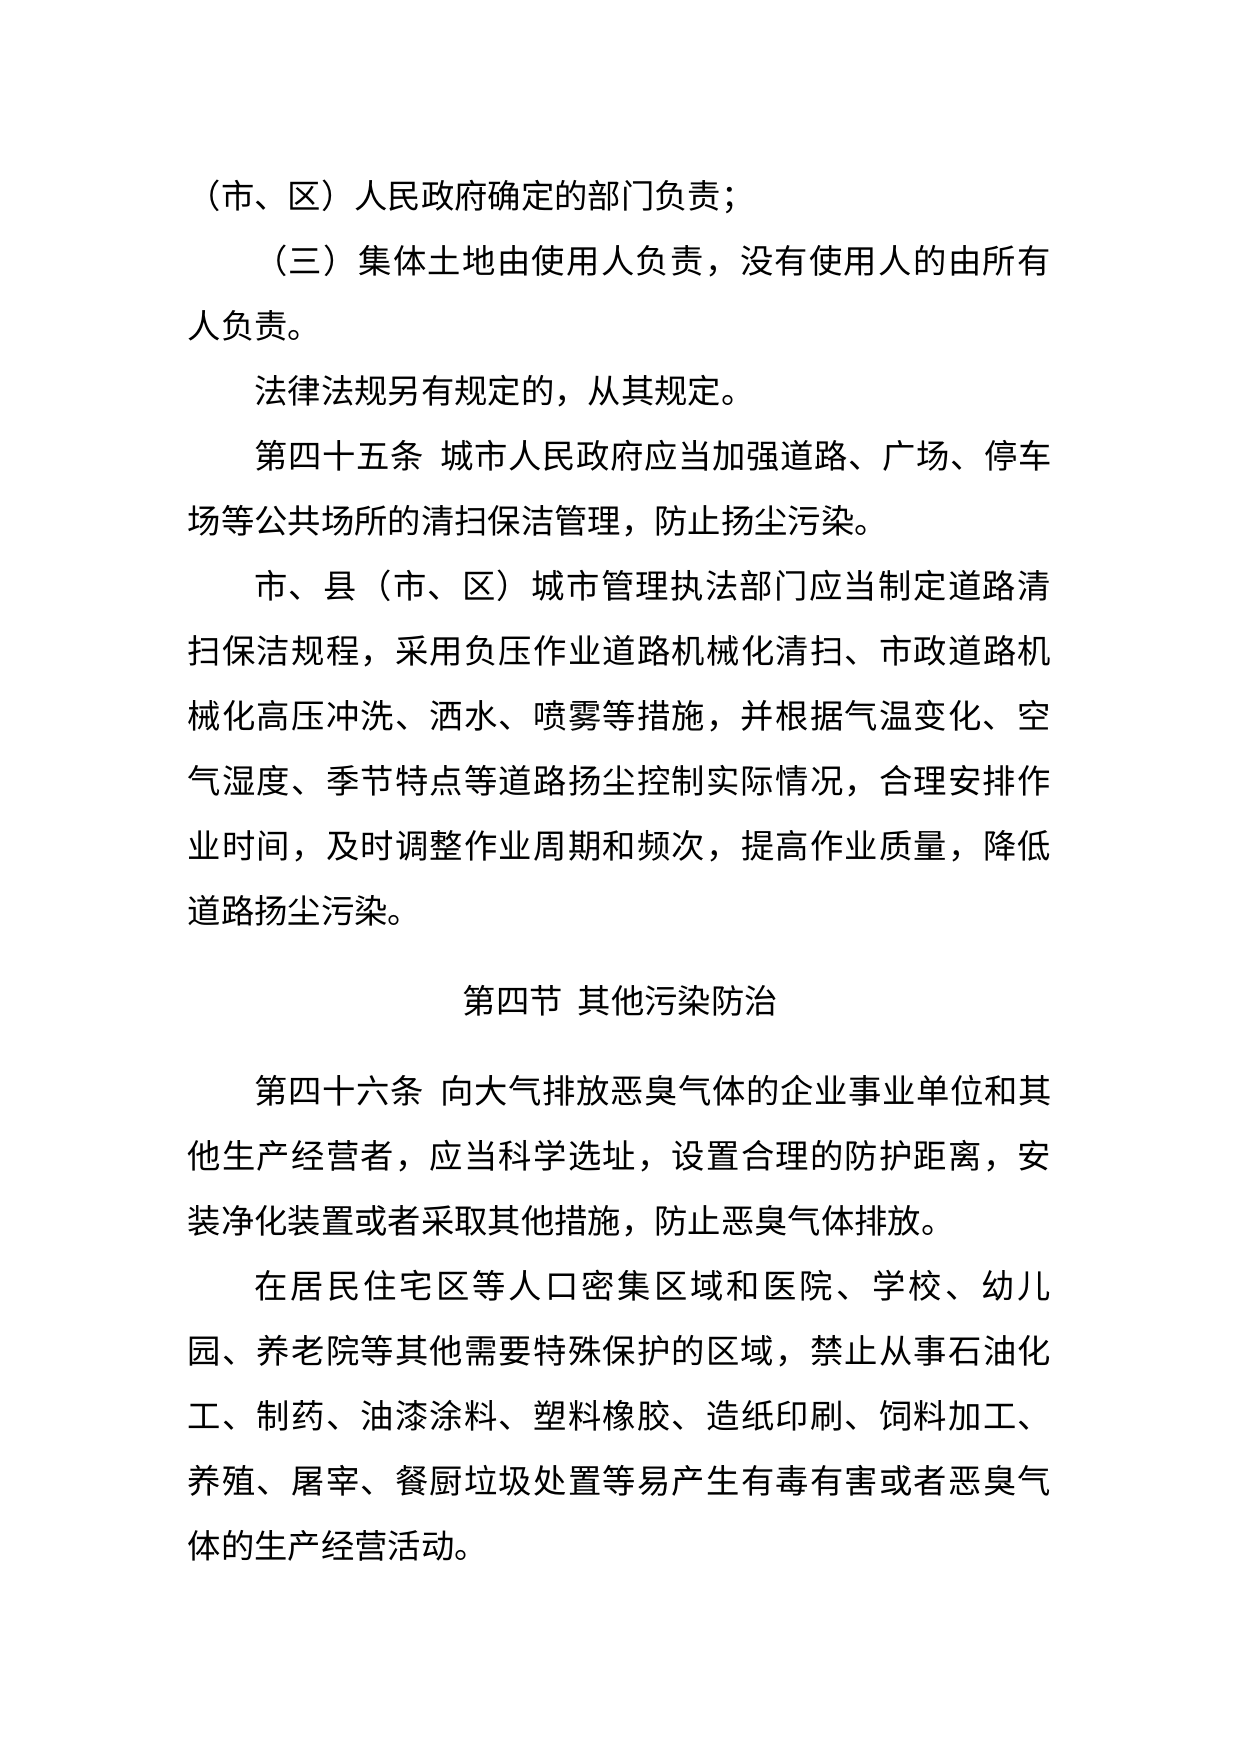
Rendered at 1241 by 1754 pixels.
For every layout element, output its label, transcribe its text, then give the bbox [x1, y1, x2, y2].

text 第四十五条 城市人民政府应当加强道路、广场、停车场等公共场所的清扫保洁管理，防止扬尘污染。 [187, 422, 1053, 552]
text 在居民住宅区等人口密集区域和医院、学校、幼儿园、养老院等其他需要特殊保护的区域，禁止从事石油化工、制药、油漆涂料、塑料橡胶、造纸印刷、饲料加工、养殖、屠宰、餐厨垃圾处置等易产生有毒有害或者恶臭气体的生产经营活动。 [187, 1252, 1053, 1577]
text 法律法规另有规定的，从其规定。 [187, 357, 1053, 422]
text 市、县（市、区）城市管理执法部门应当制定道路清扫保洁规程，采用负压作业道路机械化清扫、市政道路机械化高压冲洗、洒水、喷雾等措施，并根据气温变化、空气湿度、季节特点等道路扬尘控制实际情况，合理安排作业时间，及时调整作业周期和频次，提高作业质量，降低道路扬尘污染。 [187, 552, 1053, 942]
text （三）集体土地由使用人负责，没有使用人的由所有人负责。 [187, 227, 1053, 357]
text 第四节 其他污染防治 [187, 967, 1053, 1032]
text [187, 162, 1053, 227]
text 第四十六条 向大气排放恶臭气体的企业事业单位和其他生产经营者，应当科学选址，设置合理的防护距离，安装净化装置或者采取其他措施，防止恶臭气体排放。 [187, 1057, 1053, 1252]
